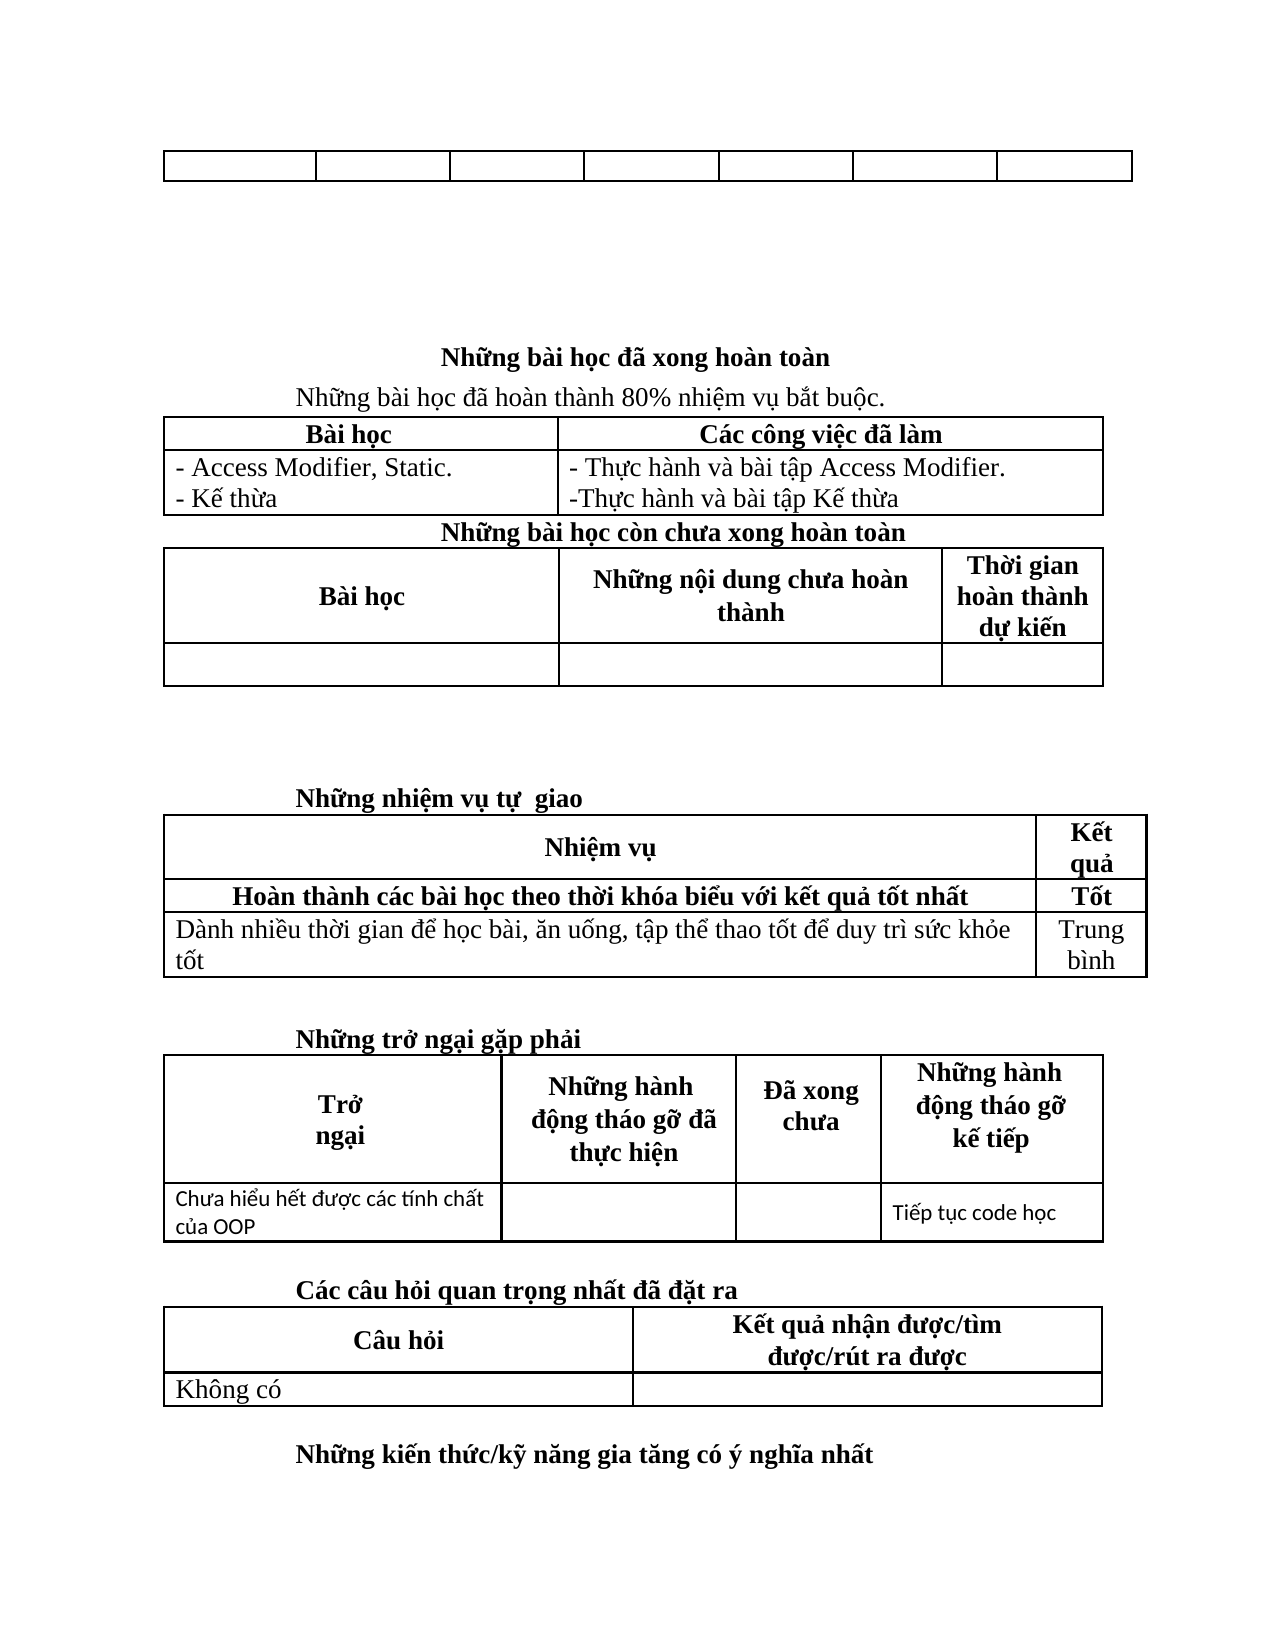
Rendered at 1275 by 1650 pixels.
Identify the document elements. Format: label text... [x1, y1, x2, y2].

table_cell Dành nhiều thời gian để học bài, ăn uống, tập thể thao tốt để duy trì sức khỏe tốt [165, 913, 1035, 976]
table_cell [585, 152, 718, 180]
table_cell Không có [165, 1374, 632, 1404]
table_cell Trung bình [1037, 913, 1145, 976]
table_header Thời gian hoàn thành dự kiến [943, 549, 1102, 642]
table_header Nhiệm vụ [165, 816, 1035, 878]
table_header Kết quả [1037, 816, 1145, 878]
table_cell [634, 1374, 1101, 1404]
table_cell [854, 152, 996, 180]
table_header Những nội dung chưa hoàn thành [560, 549, 941, 642]
table_cell - Access Modifier, Static. - Kế thừa [165, 451, 557, 513]
table_header Những hành động tháo gỡ kế tiếp [882, 1056, 1102, 1182]
table_header Câu hỏi [165, 1308, 632, 1371]
table_header Bài học [165, 418, 557, 449]
table_cell Tiếp tục code học [882, 1184, 1102, 1240]
table_header Các công việc đã làm [559, 418, 1102, 449]
table_header Bài học [165, 549, 558, 642]
table_header Đã xong chưa [737, 1056, 880, 1182]
table_cell Tốt [1037, 880, 1145, 911]
table_cell [943, 644, 1102, 685]
table_cell [165, 644, 558, 685]
table_header Trở ngại [165, 1056, 500, 1182]
text Những nhiệm vụ tự giao [295, 782, 1125, 813]
text Những bài học đã hoàn thành 80% nhiệm vụ bắt buộc. [295, 381, 1125, 412]
text Những kiến thức/kỹ năng gia tăng có ý nghĩa nhất [295, 1439, 1125, 1470]
table_cell [560, 644, 941, 685]
table_header Kết quả nhận được/tìm được/rút ra được [634, 1308, 1101, 1371]
text Những bài học còn chưa xong hoàn toàn [295, 516, 1125, 547]
table_cell - Thực hành và bài tập Access Modifier. -Thực hành và bài tập Kế thừa [559, 451, 1102, 513]
table_cell [737, 1184, 880, 1240]
table_cell [503, 1184, 735, 1240]
table_cell Hoàn thành các bài học theo thời khóa biểu với kết quả tốt nhất [165, 880, 1035, 911]
table_cell [720, 152, 852, 180]
text Các câu hỏi quan trọng nhất đã đặt ra [295, 1274, 1125, 1306]
table_cell [998, 152, 1131, 180]
table_cell [165, 152, 315, 180]
table_cell [317, 152, 449, 180]
text Những trở ngại gặp phải [295, 1023, 1125, 1054]
table_header Những hành động tháo gỡ đã thực hiện [503, 1056, 735, 1182]
table_cell ○ [451, 152, 583, 180]
text Những bài học đã xong hoàn toàn [295, 341, 1125, 372]
table_cell Chưa hiểu hết được các tính chất của OOP [165, 1184, 500, 1240]
